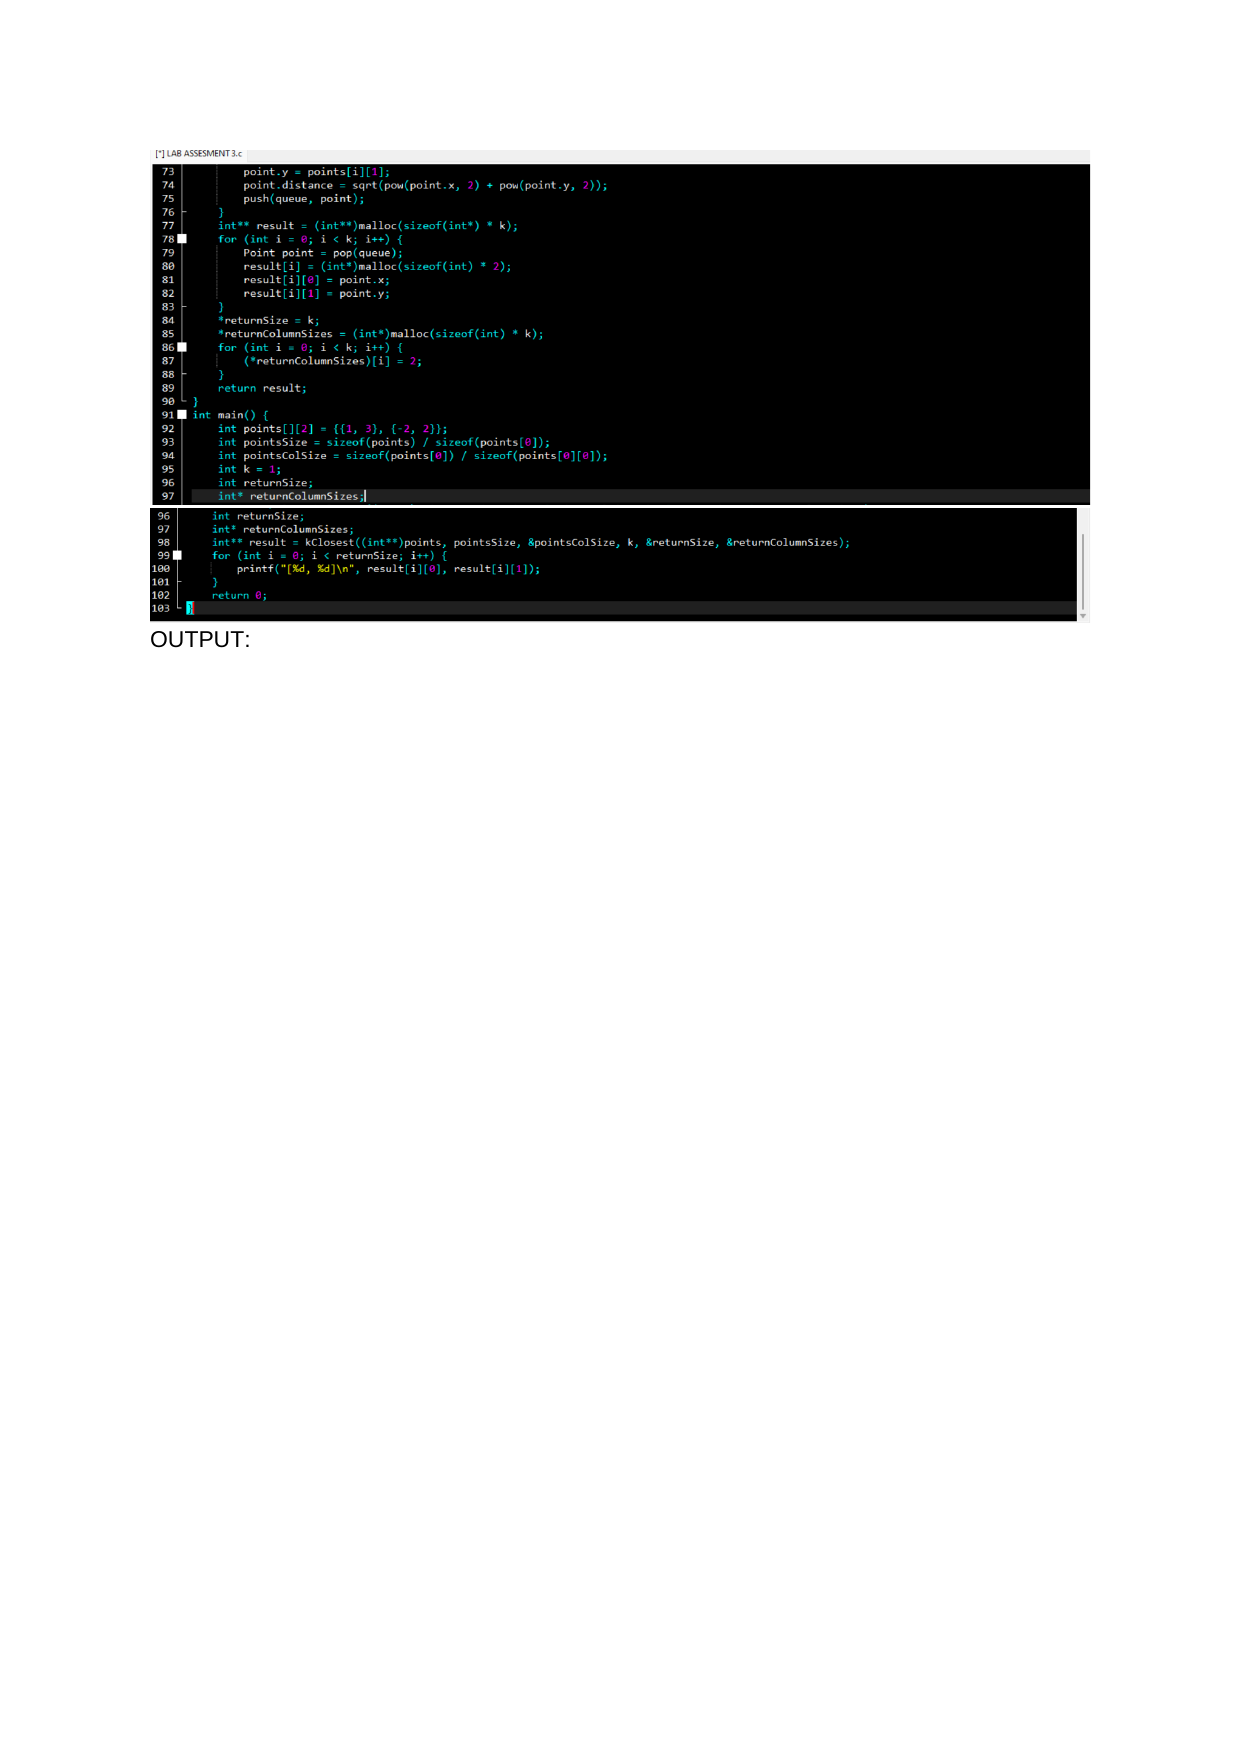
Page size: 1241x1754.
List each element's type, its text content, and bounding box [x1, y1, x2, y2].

text OUTPUT: [150, 626, 1090, 653]
picture [150, 508, 1091, 623]
picture [150, 150, 1091, 505]
